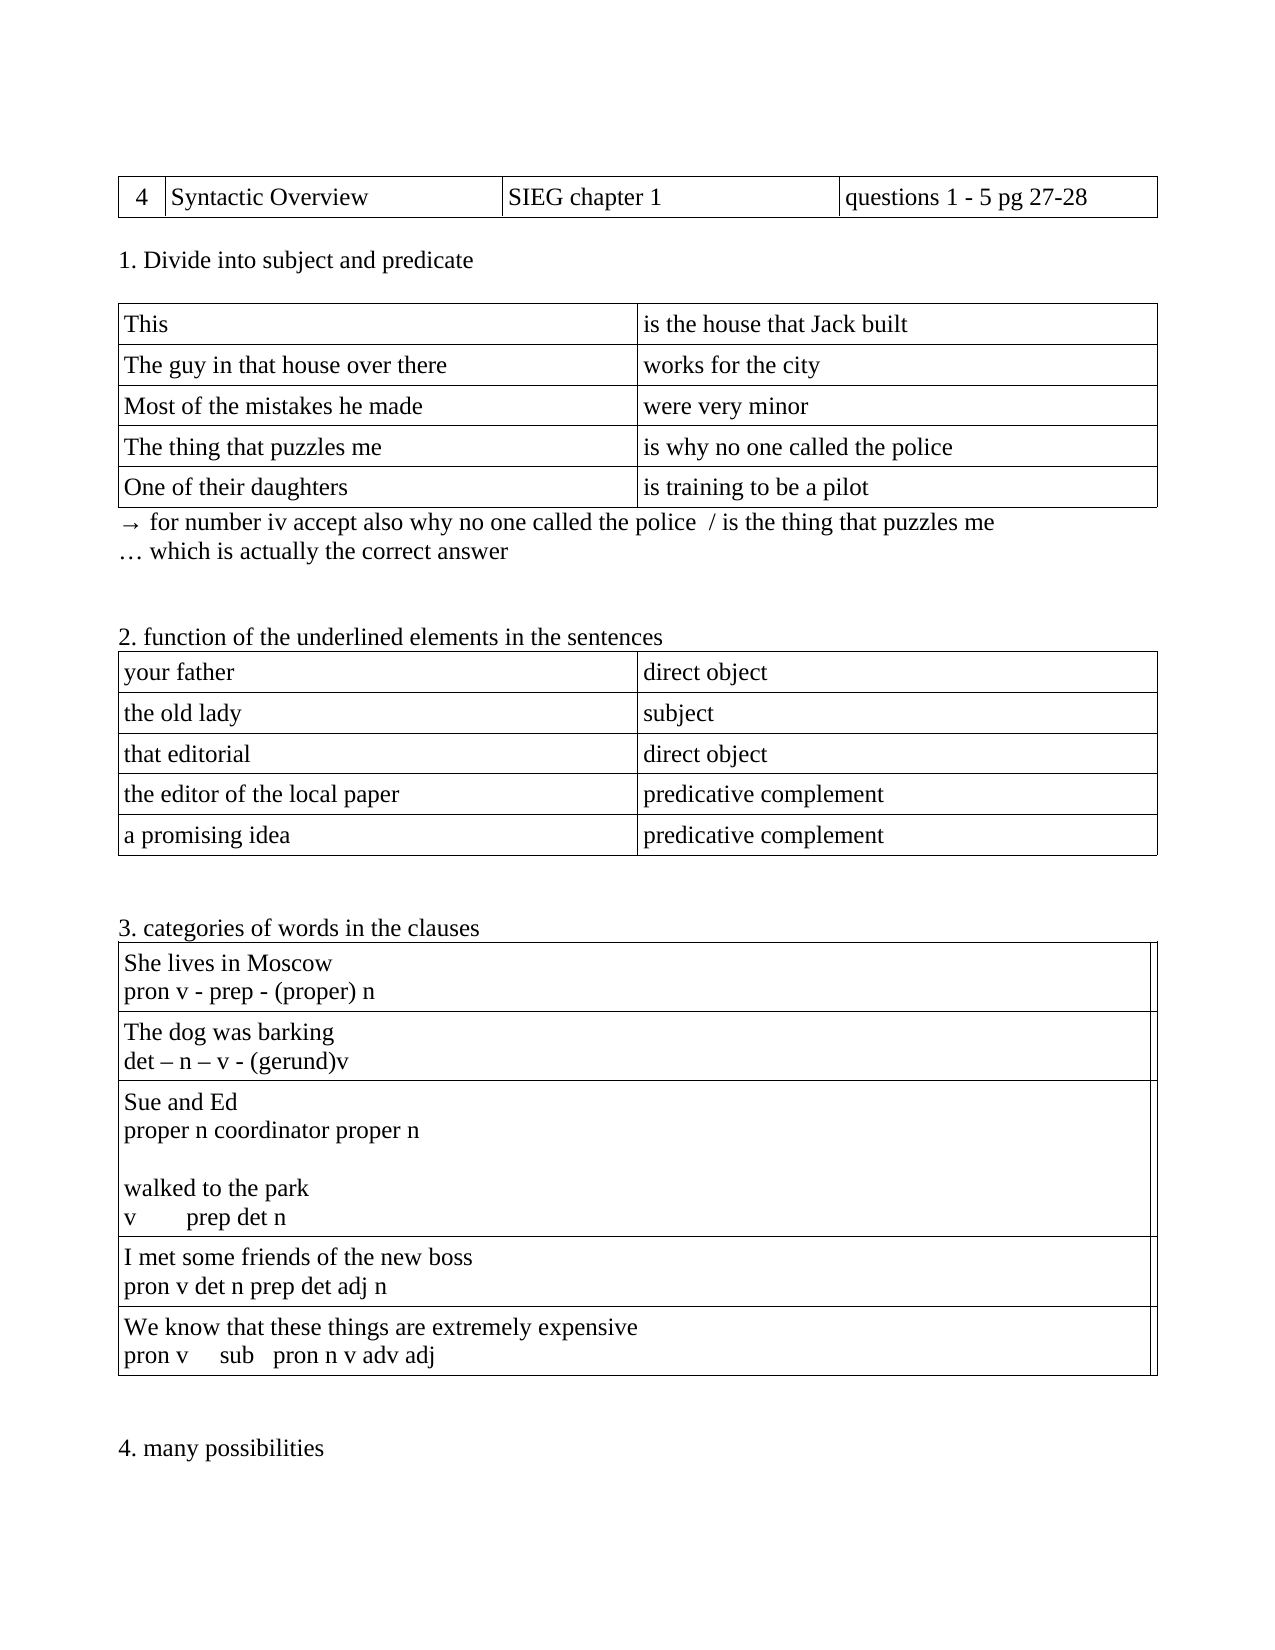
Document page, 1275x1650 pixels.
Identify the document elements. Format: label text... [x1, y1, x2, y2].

table_cell is why no one called the police [638, 426, 1157, 466]
table_header She lives in Moscow pron v - prep - (proper) n [119, 943, 1150, 1011]
table_cell the editor of the local paper [119, 774, 637, 814]
text 1. Divide into subject and predicate [118, 246, 1157, 274]
table_cell Sue and Ed proper n coordinator proper n walked to the park v prep det n [119, 1081, 1150, 1236]
text 4. many possibilities [118, 1433, 1157, 1462]
table_cell [1151, 1081, 1157, 1236]
table_cell The guy in that house over there [119, 345, 637, 384]
text → for number iv accept also why no one called the police / is the thing that puzzles me [118, 508, 1157, 536]
text … which is actually the correct answer [118, 536, 1157, 565]
table_header [1151, 943, 1157, 1011]
table_header This [119, 304, 637, 344]
table_cell [1151, 1012, 1157, 1080]
table_header SIEG chapter 1 [503, 177, 839, 216]
table_cell direct object [638, 734, 1157, 773]
table_cell were very minor [638, 386, 1157, 425]
table_cell is training to be a pilot [638, 467, 1157, 507]
table_header 4 [119, 177, 165, 216]
table_cell subject [638, 693, 1157, 732]
text 3. categories of words in the clauses [118, 913, 1157, 941]
table_header direct object [638, 652, 1157, 692]
table_header is the house that Jack built [638, 304, 1157, 344]
table_cell We know that these things are extremely expensive pron v sub pron n v adv adj [119, 1307, 1150, 1375]
table_cell The dog was barking det – n – v - (gerund)v [119, 1012, 1150, 1080]
table_cell that editorial [119, 734, 637, 773]
table_cell works for the city [638, 345, 1157, 384]
table_cell Most of the mistakes he made [119, 386, 637, 425]
table_cell The thing that puzzles me [119, 426, 637, 466]
table_header questions 1 - 5 pg 27-28 [840, 177, 1157, 216]
table_cell One of their daughters [119, 467, 637, 507]
table_header your father [119, 652, 637, 692]
table_cell predicative complement [638, 774, 1157, 814]
table_header Syntactic Overview [166, 177, 502, 216]
table_cell [1151, 1237, 1157, 1306]
table_cell [1151, 1307, 1157, 1375]
table_cell predicative complement [638, 815, 1157, 855]
text 2. function of the underlined elements in the sentences [118, 622, 1157, 651]
table_cell a promising idea [119, 815, 637, 855]
table_cell the old lady [119, 693, 637, 732]
table_cell I met some friends of the new boss pron v det n prep det adj n [119, 1237, 1150, 1306]
